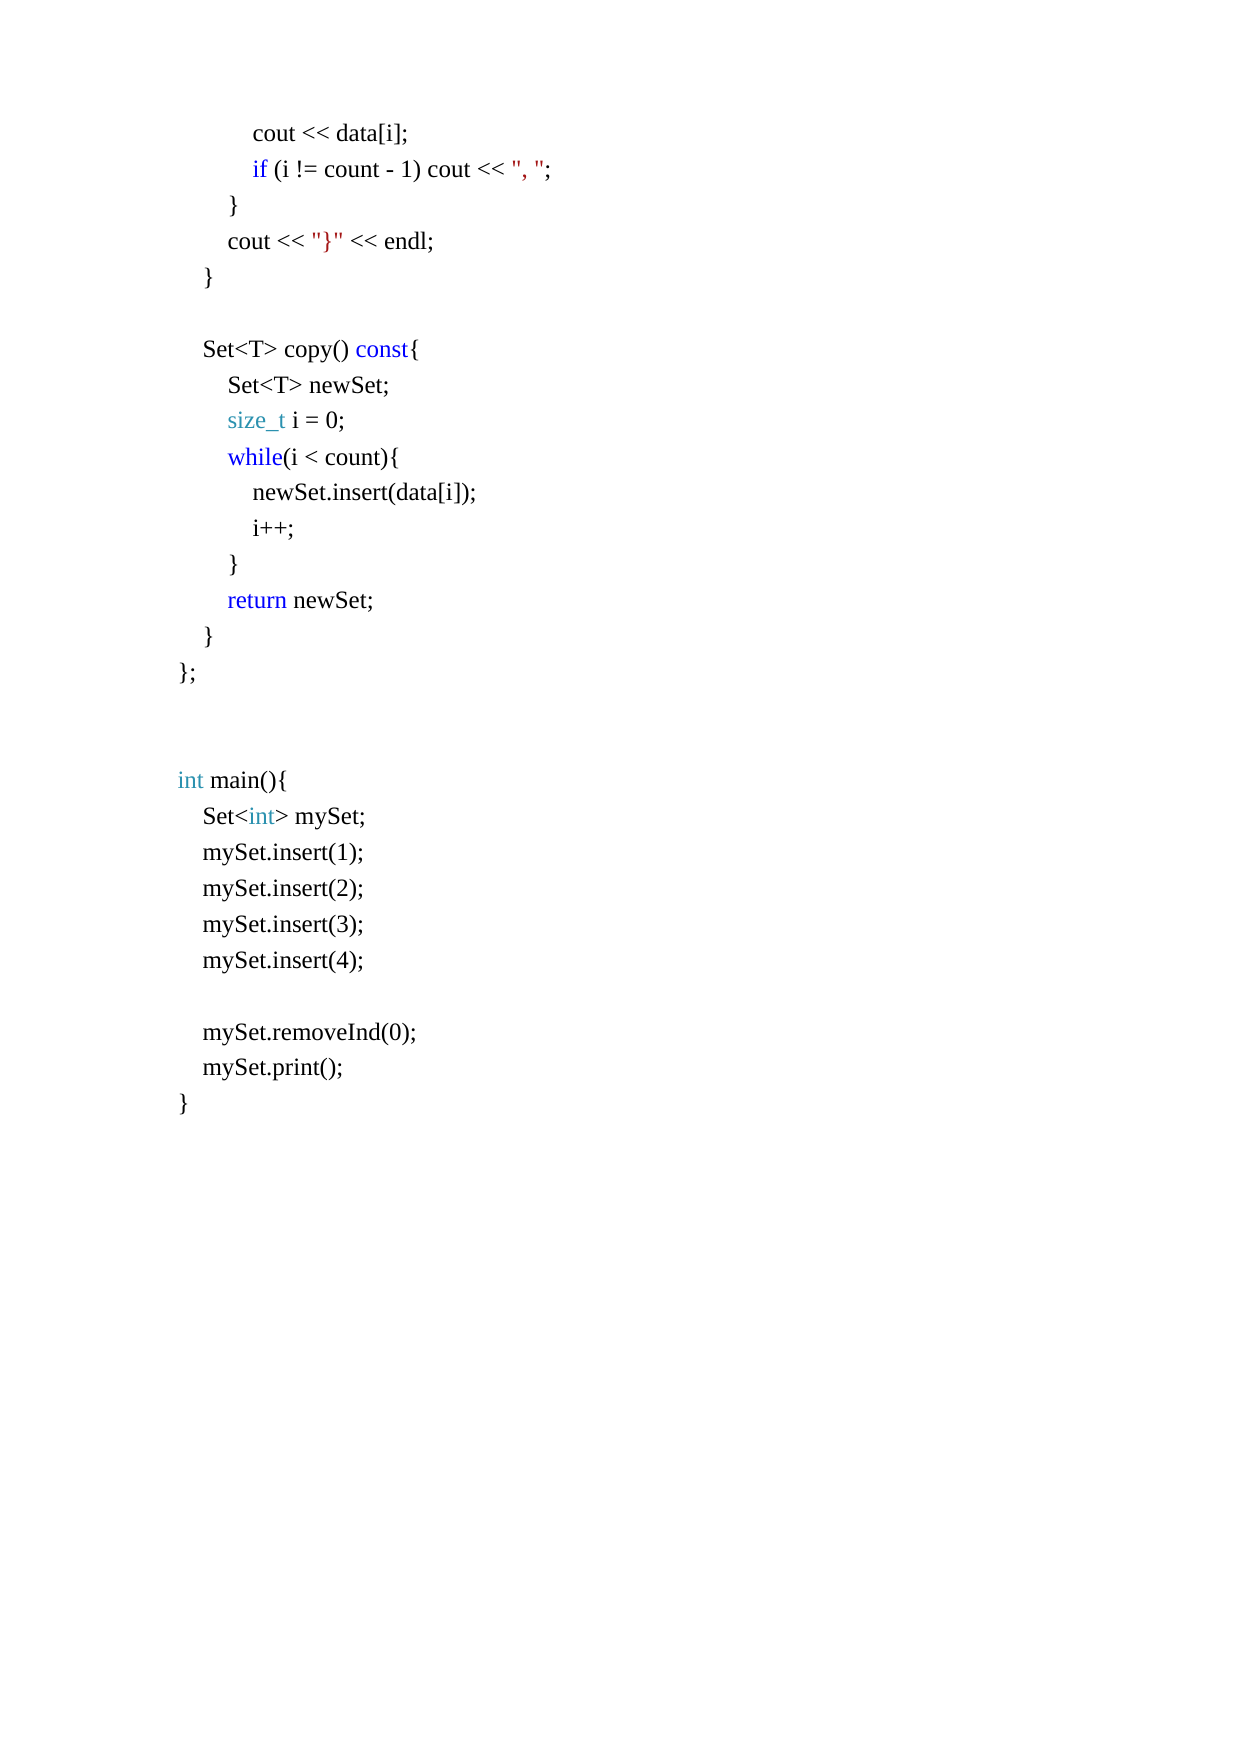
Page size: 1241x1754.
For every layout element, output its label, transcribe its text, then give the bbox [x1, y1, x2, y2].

text } [177, 1088, 1152, 1117]
text cout << data[i]; [177, 118, 1152, 147]
text } [177, 190, 1152, 219]
text i++; [177, 513, 1152, 542]
text mySet.print(); [177, 1052, 1152, 1081]
text mySet.insert(4); [177, 945, 1152, 973]
text size_t i = 0; [177, 406, 1152, 434]
text mySet.removeInd(0); [177, 1017, 1152, 1045]
text mySet.insert(3); [177, 909, 1152, 937]
text while(i < count){ [177, 442, 1152, 470]
text } [177, 262, 1152, 291]
text Set<int> mySet; [177, 801, 1152, 830]
text } [177, 549, 1152, 578]
text } [177, 621, 1152, 650]
text return newSet; [177, 585, 1152, 614]
text Set<T> newSet; [177, 370, 1152, 398]
text if (i != count - 1) cout << ", "; [177, 154, 1152, 183]
text mySet.insert(2); [177, 873, 1152, 902]
text Set<T> copy() const{ [177, 334, 1152, 362]
text int main(){ [177, 765, 1152, 794]
text mySet.insert(1); [177, 837, 1152, 866]
text newSet.insert(data[i]); [177, 477, 1152, 506]
text cout << "}" << endl; [177, 226, 1152, 255]
text }; [177, 657, 1152, 686]
